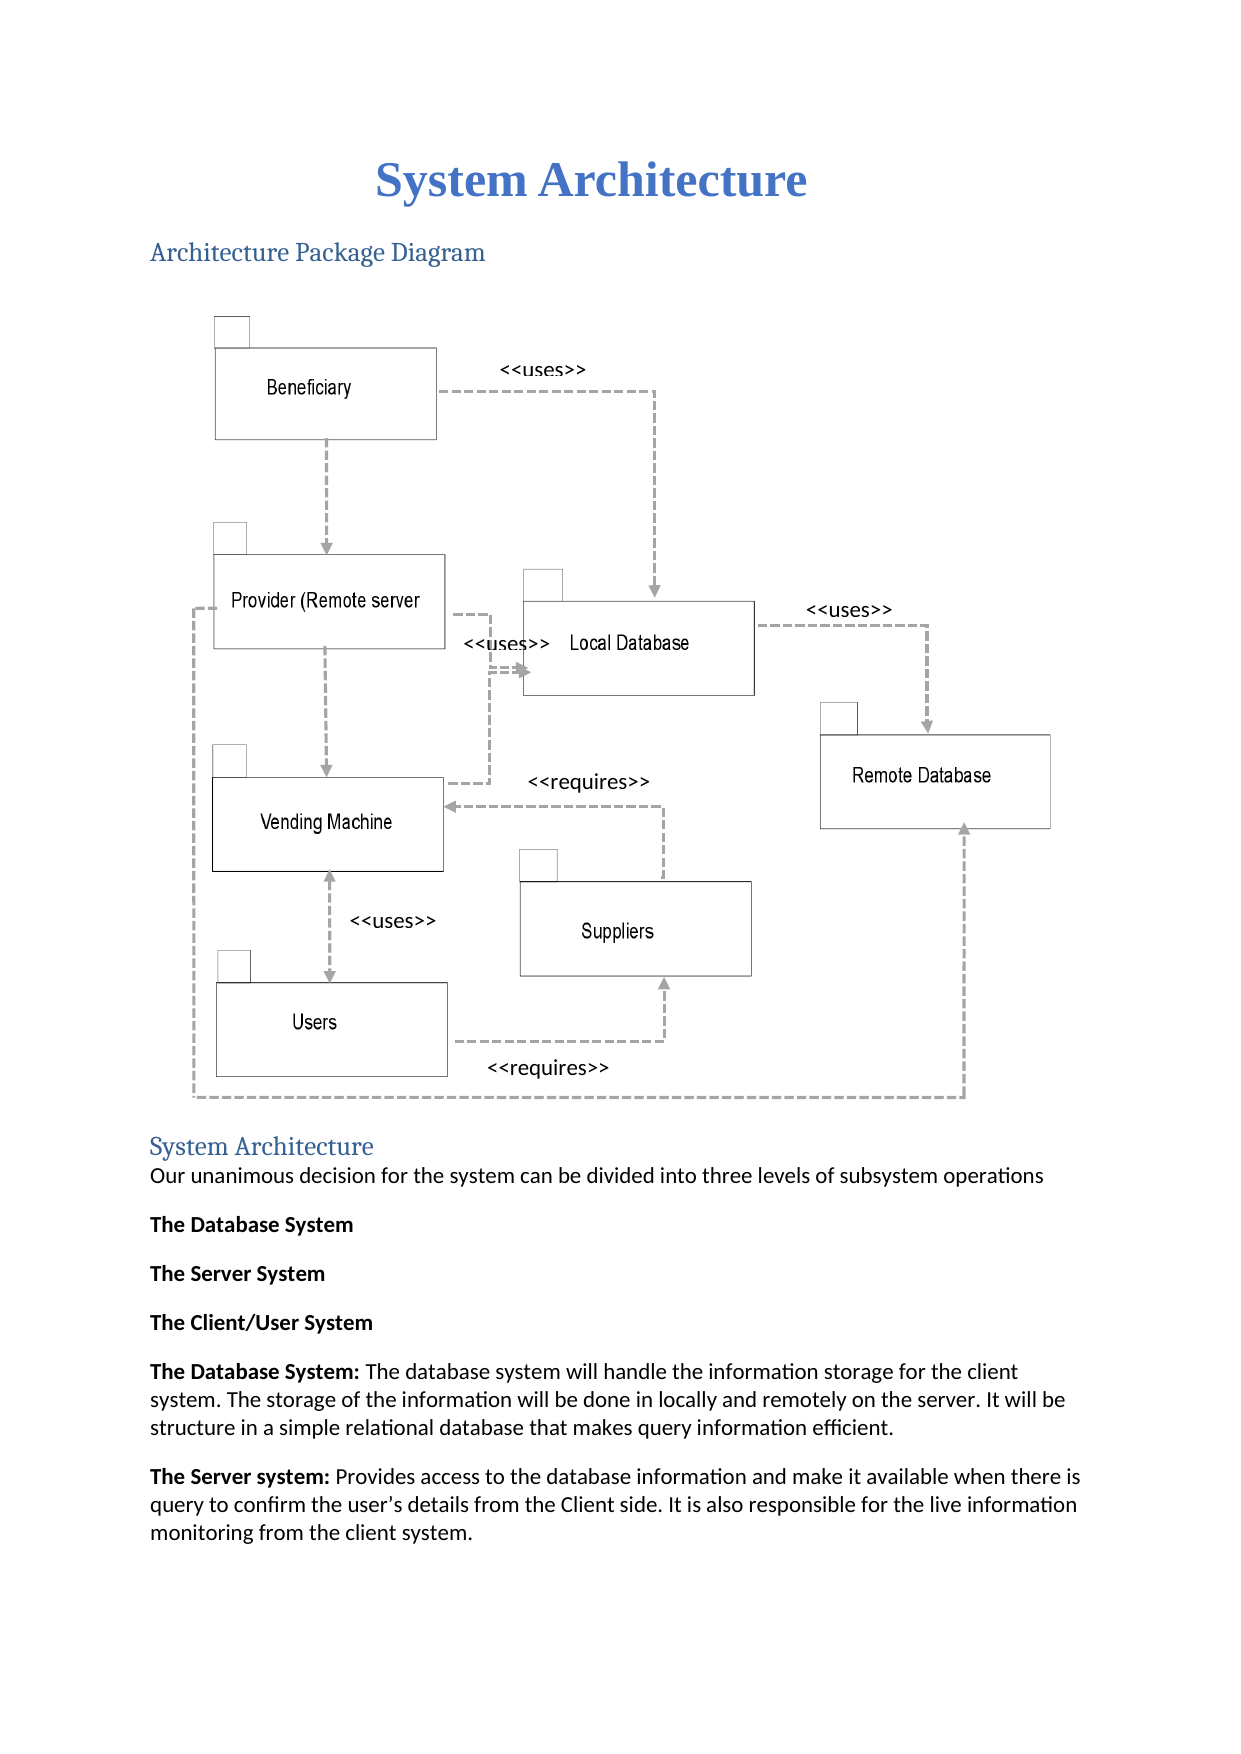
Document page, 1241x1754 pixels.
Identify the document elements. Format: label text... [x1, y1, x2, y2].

text The Server system: Provides access to the database information and make it available when there is query to confirm the user’s details from the Client side. It is also responsible for the live information monitoring from the client system. [150, 1462, 1090, 1546]
text System Architecture [150, 1131, 1090, 1162]
subtitle System Architecture [300, 150, 1090, 207]
text The Database System: The database system will handle the information storage for the client system. The storage of the information will be done in locally and remotely on the server. It will be structure in a simple relational database that makes query information efficient. [150, 1357, 1090, 1441]
text The Server System [150, 1259, 1090, 1287]
text Architecture Package Diagram [150, 237, 1090, 268]
text The Client/User System [150, 1308, 1090, 1336]
picture [212, 316, 1051, 1077]
text Our unanimous decision for the system can be divided into three levels of subsystem operations [150, 1162, 1090, 1190]
text The Database System [150, 1211, 1090, 1238]
